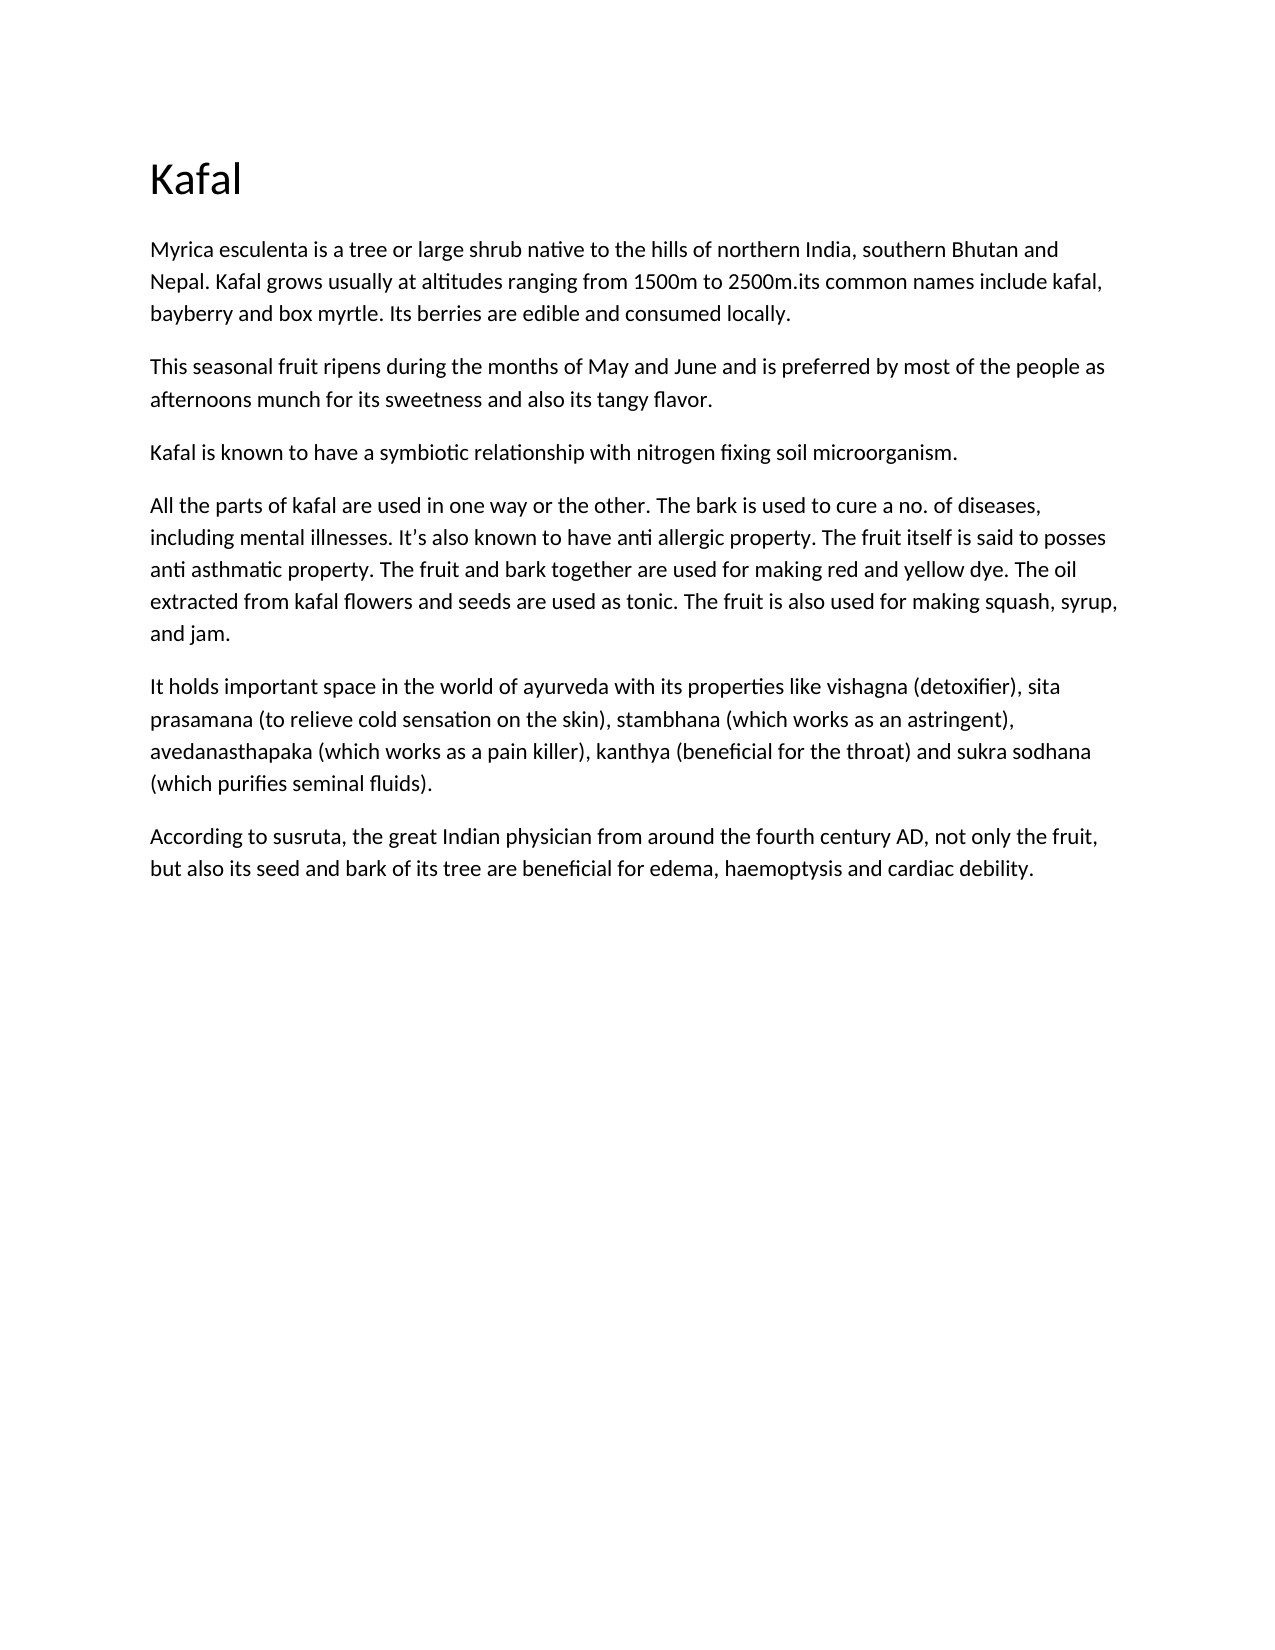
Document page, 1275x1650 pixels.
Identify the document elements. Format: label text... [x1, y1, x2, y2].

text All the parts of kafal are used in one way or the other. The bark is used to cure a no. of diseases, including mental illnesses. It’s also known to have anti allergic property. The fruit itself is said to posses anti asthmatic property. The fruit and bark together are used for making red and yellow dye. The oil extracted from kafal flowers and seeds are used as tonic. The fruit is also used for making squash, syrup, and jam. [150, 491, 1125, 647]
text Kafal is known to have a symbiotic relationship with nitrogen fixing soil microorganism. [150, 438, 1125, 466]
text This seasonal fruit ripens during the months of May and June and is preferred by most of the people as afternoons munch for its sweetness and also its tangy flavor. [150, 352, 1125, 413]
text According to susruta, the great Indian physician from around the fourth century AD, not only the fruit, but also its seed and bark of its tree are beneficial for edema, haemoptysis and cardiac debility. [150, 822, 1125, 882]
text It holds important space in the world of ayurveda with its properties like vishagna (detoxifier), sita prasamana (to relieve cold sensation on the skin), stambhana (which works as an astringent), avedanasthapaka (which works as a pain killer), kanthya (beneficial for the throat) and sukra sodhana (which purifies seminal fluids). [150, 672, 1125, 797]
text Myrica esculenta is a tree or large shrub native to the hills of northern India, southern Bhutan and Nepal. Kafal grows usually at altitudes ranging from 1500m to 2500m.its common names include kafal, bayberry and box myrtle. Its berries are edible and consumed locally. [150, 235, 1125, 327]
text Kafal [150, 150, 1125, 206]
